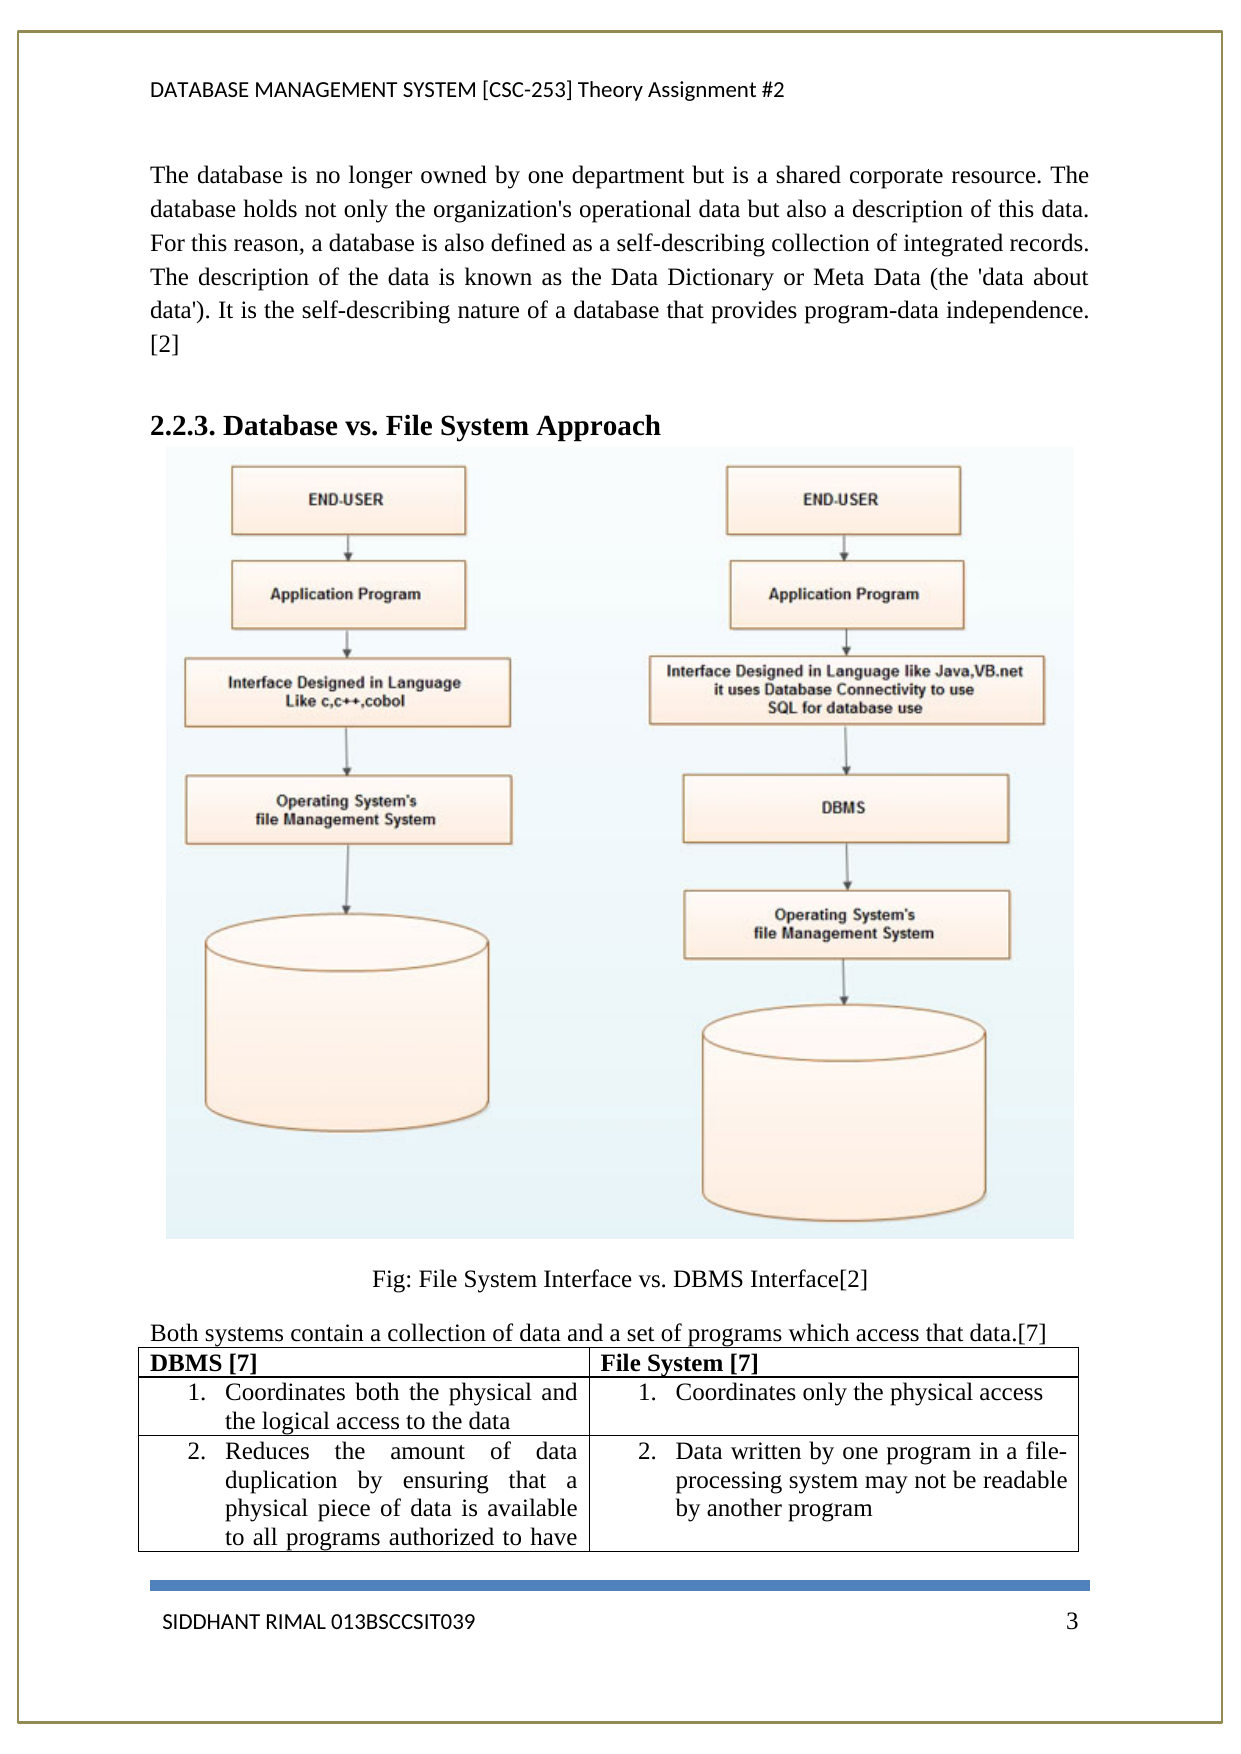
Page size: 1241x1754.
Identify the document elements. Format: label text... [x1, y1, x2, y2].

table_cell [139, 1436, 589, 1551]
table_cell Coordinates only the physical access [590, 1378, 1078, 1435]
subtitle 2.2.3. Database vs. File System Approach [150, 408, 1090, 442]
table_header File System [7] [590, 1348, 1078, 1376]
table_header DBMS [7] [139, 1348, 589, 1376]
picture [166, 446, 1074, 1239]
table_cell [590, 1436, 1078, 1551]
text Fig: File System Interface vs. DBMS Interface[2] [150, 1264, 1090, 1293]
table_cell Coordinates both the physical and the logical access to the data [139, 1378, 589, 1435]
text Both systems contain a collection of data and a set of programs which access that data.[7] [150, 1318, 1090, 1347]
text The database is no longer owned by one department but is a shared corporate resource. The database holds not only the organization's operational data but also a description of this data. For this reason, a database is also defined as a self-describing collection of integrated records. The description of the data is known as the Data Dictionary or Meta Data (the 'data about data'). It is the self-describing nature of a database that provides program-data independence.[2] [150, 154, 1090, 358]
